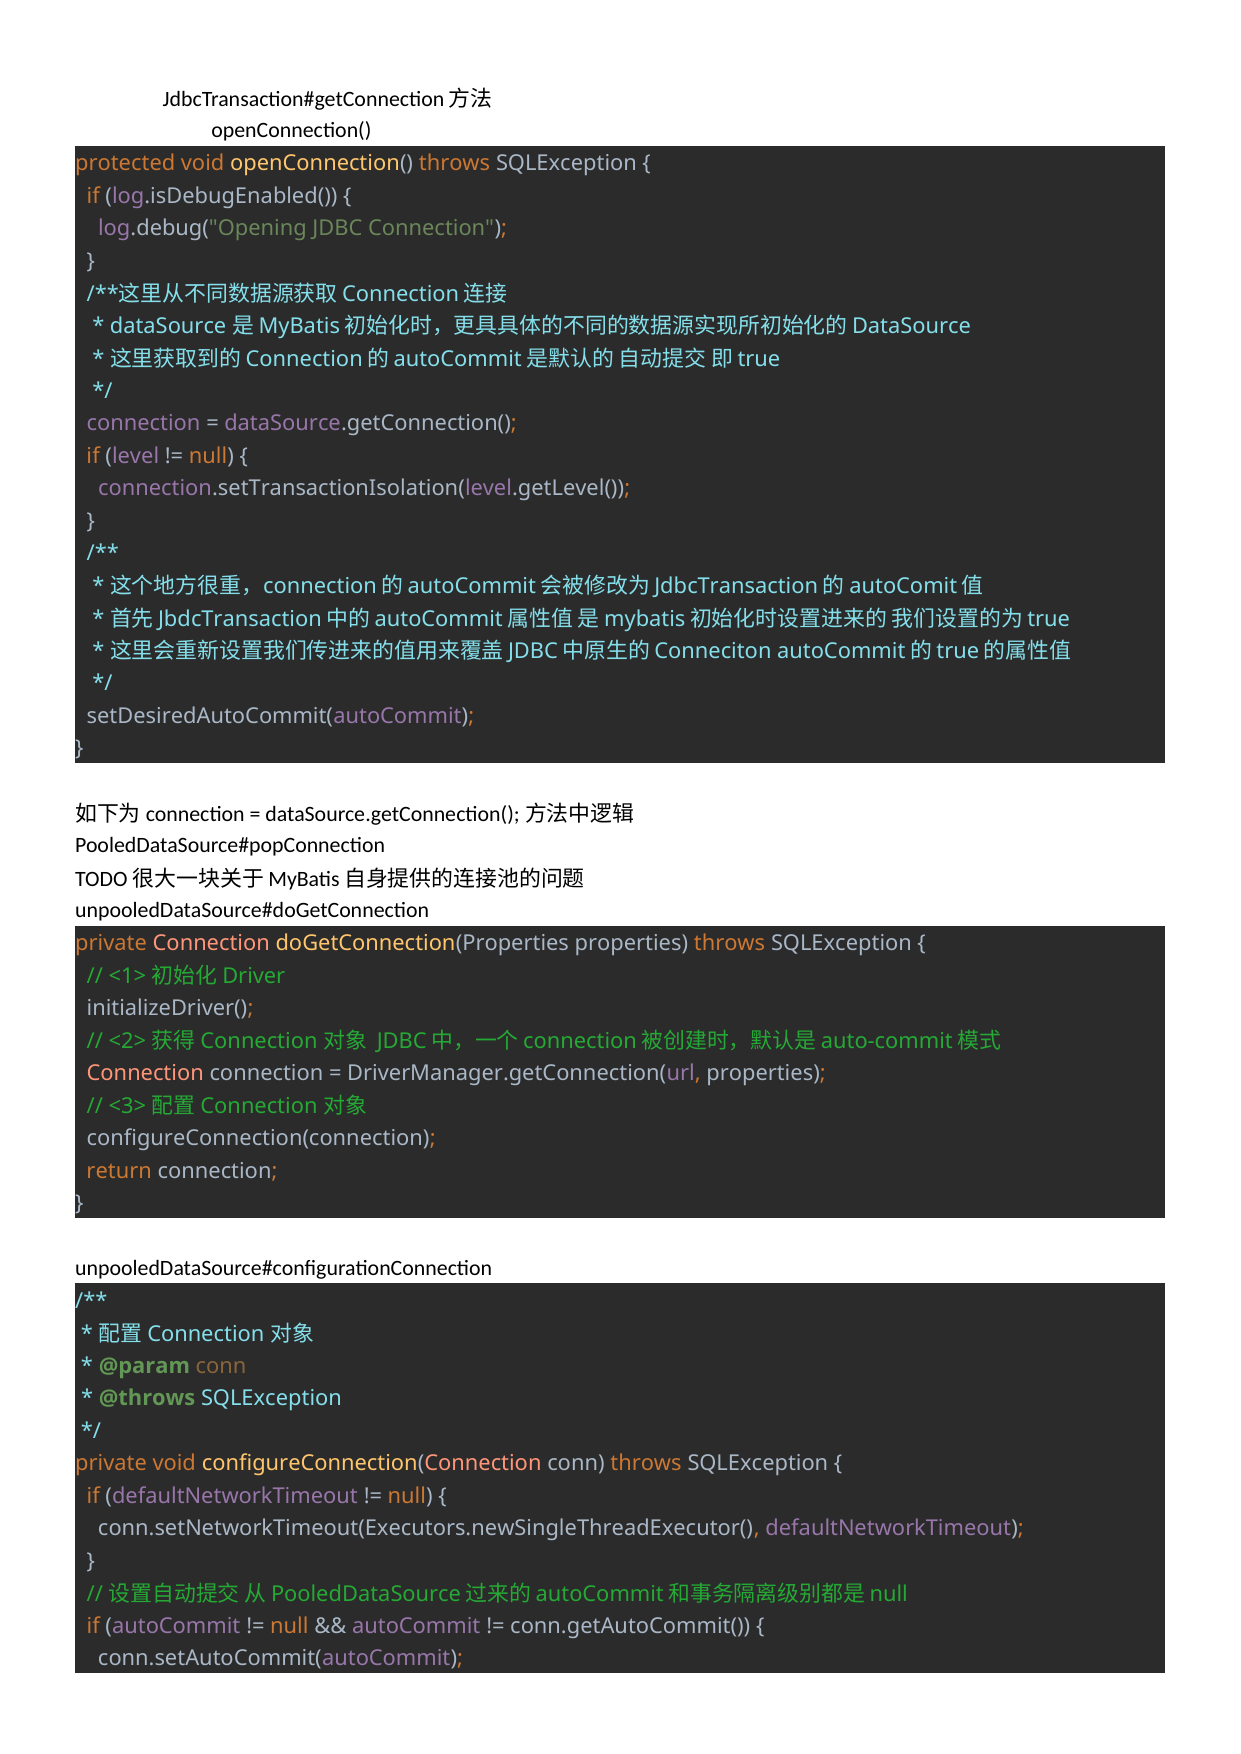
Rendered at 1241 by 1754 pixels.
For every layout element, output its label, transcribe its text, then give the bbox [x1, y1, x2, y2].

text protected void openConnection() throws SQLException { if (log.isDebugEnabled()) { log.debug("Opening JDBC Connection"); } /**这里从不同数据源获取Connection连接 * dataSource 是MyBatis初始化时，更具具体的不同的数据源实现所初始化的DataSource * 这里获取到的Connection的autoCommit是默认的 自动提交 即true */ connection = dataSource.getConnection(); if (level != null) { connection.setTransactionIsolation(level.getLevel()); } /** * 这个地方很重，connection的autoCommit会被修改为JdbcTransaction的 autoComit值 * 首先JbdcTransaction中的autoCommit属性值 是mybatis初始化时设置进来的 我们设置的为true * 这里会重新设置我们传进来的值用来覆盖JDBC中原生的Conneciton autoCommit的true的属性值 */ setDesiredAutoCommit(autoCommit); } [75, 146, 1165, 763]
text openConnection() [162, 113, 1165, 146]
text private Connection doGetConnection(Properties properties) throws SQLException { // <1> 初始化 Driver initializeDriver(); // <2> 获得 Connection 对象 JDBC中，一个connection被创建时，默认是auto-commit模式 Connection connection = DriverManager.getConnection(url, properties); // <3> 配置 Connection 对象 configureConnection(connection); return connection; } [75, 926, 1165, 1218]
text unpooledDataSource#doGetConnection [75, 893, 1165, 926]
text unpooledDataSource#configurationConnection [75, 1251, 1165, 1283]
text TODO 很大一块关于MyBatis自身提供的连接池的问题 [75, 861, 1165, 893]
text JdbcTransaction#getConnection方法 [119, 81, 1165, 113]
text PooledDataSource#popConnection [75, 828, 1165, 861]
text 如下为 connection = dataSource.getConnection(); 方法中逻辑 [75, 796, 1165, 828]
